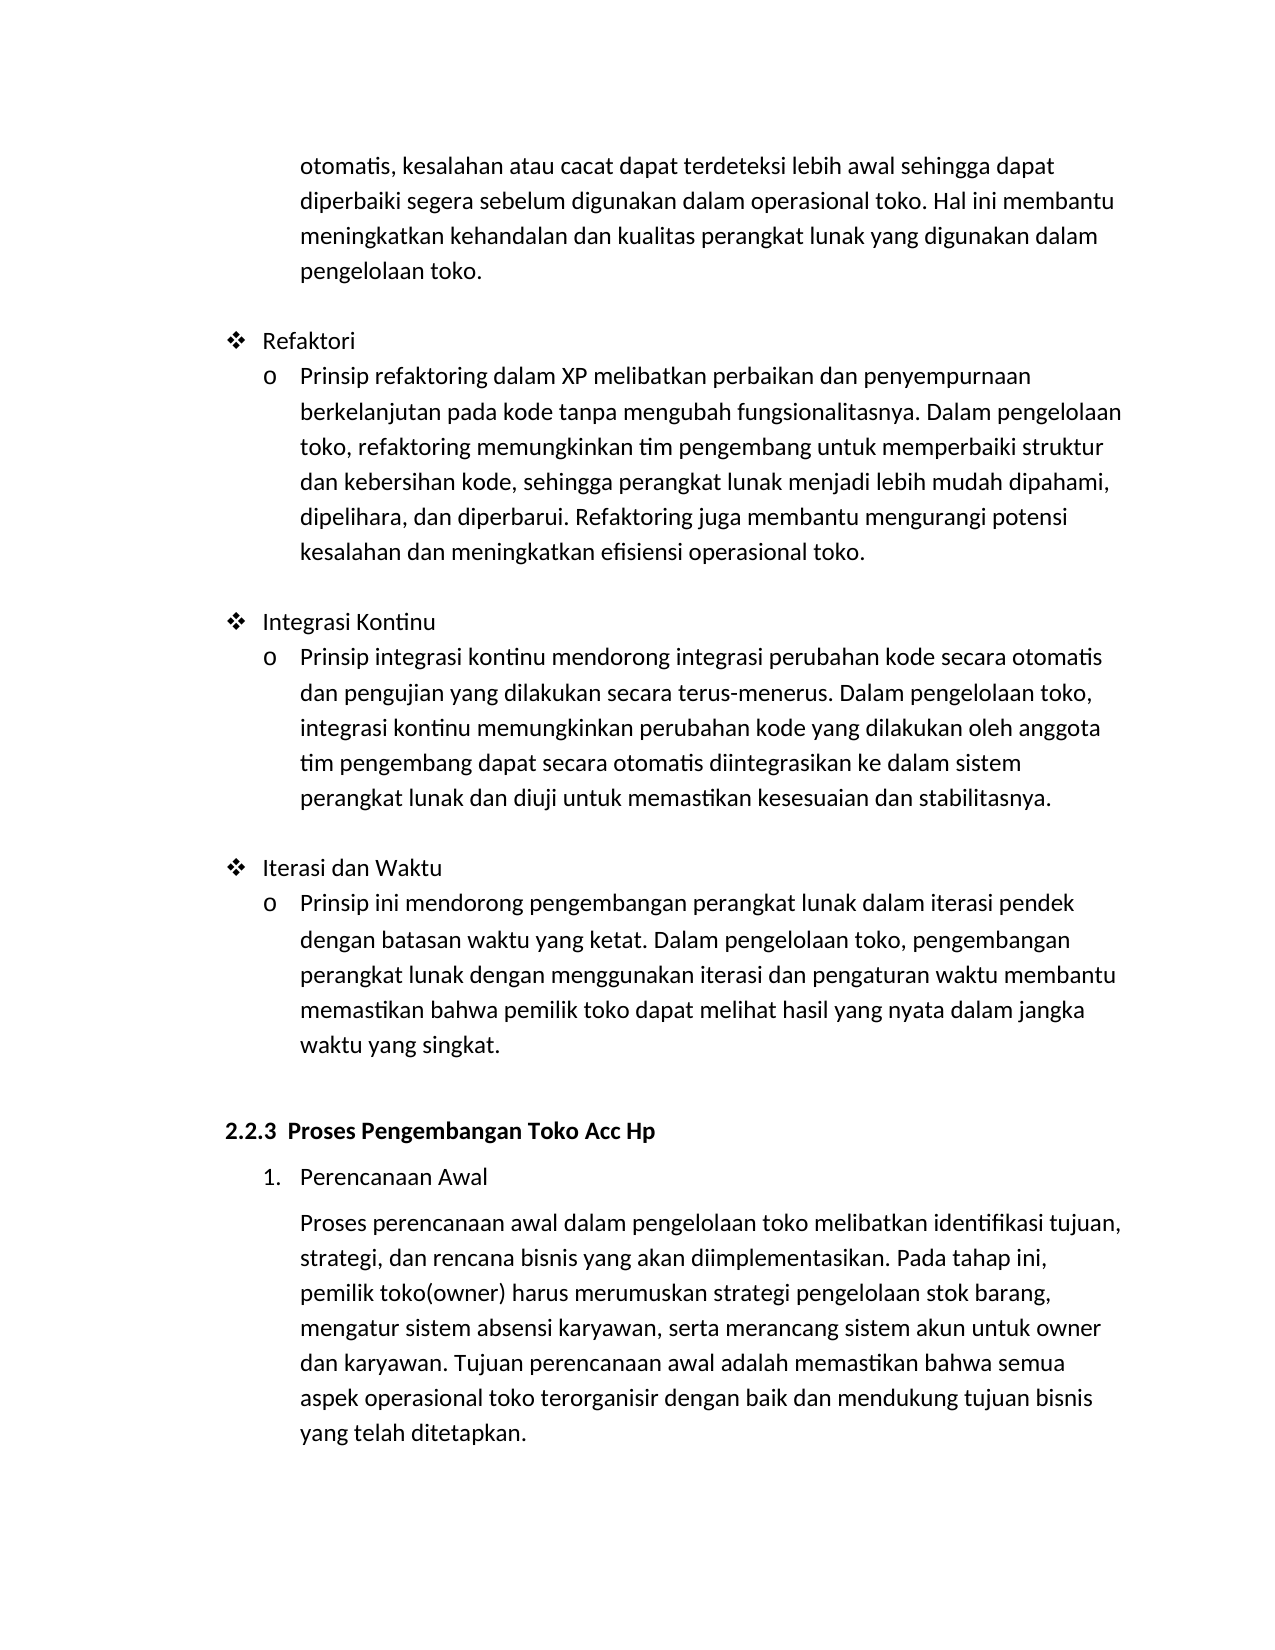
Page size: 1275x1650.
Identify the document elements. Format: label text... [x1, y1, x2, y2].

list Integrasi Kontinu [225, 606, 1125, 637]
list Refaktori [225, 325, 1125, 356]
subtitle 2.2.3 Proses Pengembangan Toko Acc Hp [225, 1115, 1125, 1146]
list Perencanaan Awal [262, 1161, 1125, 1192]
list Prinsip integrasi kontinu mendorong integrasi perubahan kode secara otomatis dan pengujian yang dilakukan secara terus-menerus. Dalam pengelolaan toko, integrasi kontinu memungkinkan perubahan kode yang dilakukan oleh anggota tim pengembang dapat secara otomatis diintegrasikan ke dalam sistem perangkat lunak dan diuji untuk memastikan kesesuaian dan stabilitasnya. [262, 641, 1125, 813]
list Prinsip ini mendorong pengembangan perangkat lunak dalam iterasi pendek dengan batasan waktu yang ketat. Dalam pengelolaan toko, pengembangan perangkat lunak dengan menggunakan iterasi dan pengaturan waktu membantu memastikan bahwa pemilik toko dapat melihat hasil yang nyata dalam jangka waktu yang singkat. [262, 887, 1125, 1059]
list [262, 150, 1125, 286]
list Prinsip refaktoring dalam XP melibatkan perbaikan dan penyempurnaan berkelanjutan pada kode tanpa mengubah fungsionalitasnya. Dalam pengelolaan toko, refaktoring memungkinkan tim pengembang untuk memperbaiki struktur dan kebersihan kode, sehingga perangkat lunak menjadi lebih mudah dipahami, dipelihara, dan diperbarui. Refaktoring juga membantu mengurangi potensi kesalahan dan meningkatkan efisiensi operasional toko. [262, 360, 1125, 567]
list Proses perencanaan awal dalam pengelolaan toko melibatkan identifikasi tujuan, strategi, dan rencana bisnis yang akan diimplementasikan. Pada tahap ini, pemilik toko(owner) harus merumuskan strategi pengelolaan stok barang, mengatur sistem absensi karyawan, serta merancang sistem akun untuk owner dan karyawan. Tujuan perencanaan awal adalah memastikan bahwa semua aspek operasional toko terorganisir dengan baik dan mendukung tujuan bisnis yang telah ditetapkan. [300, 1207, 1125, 1447]
list Iterasi dan Waktu [225, 852, 1125, 883]
